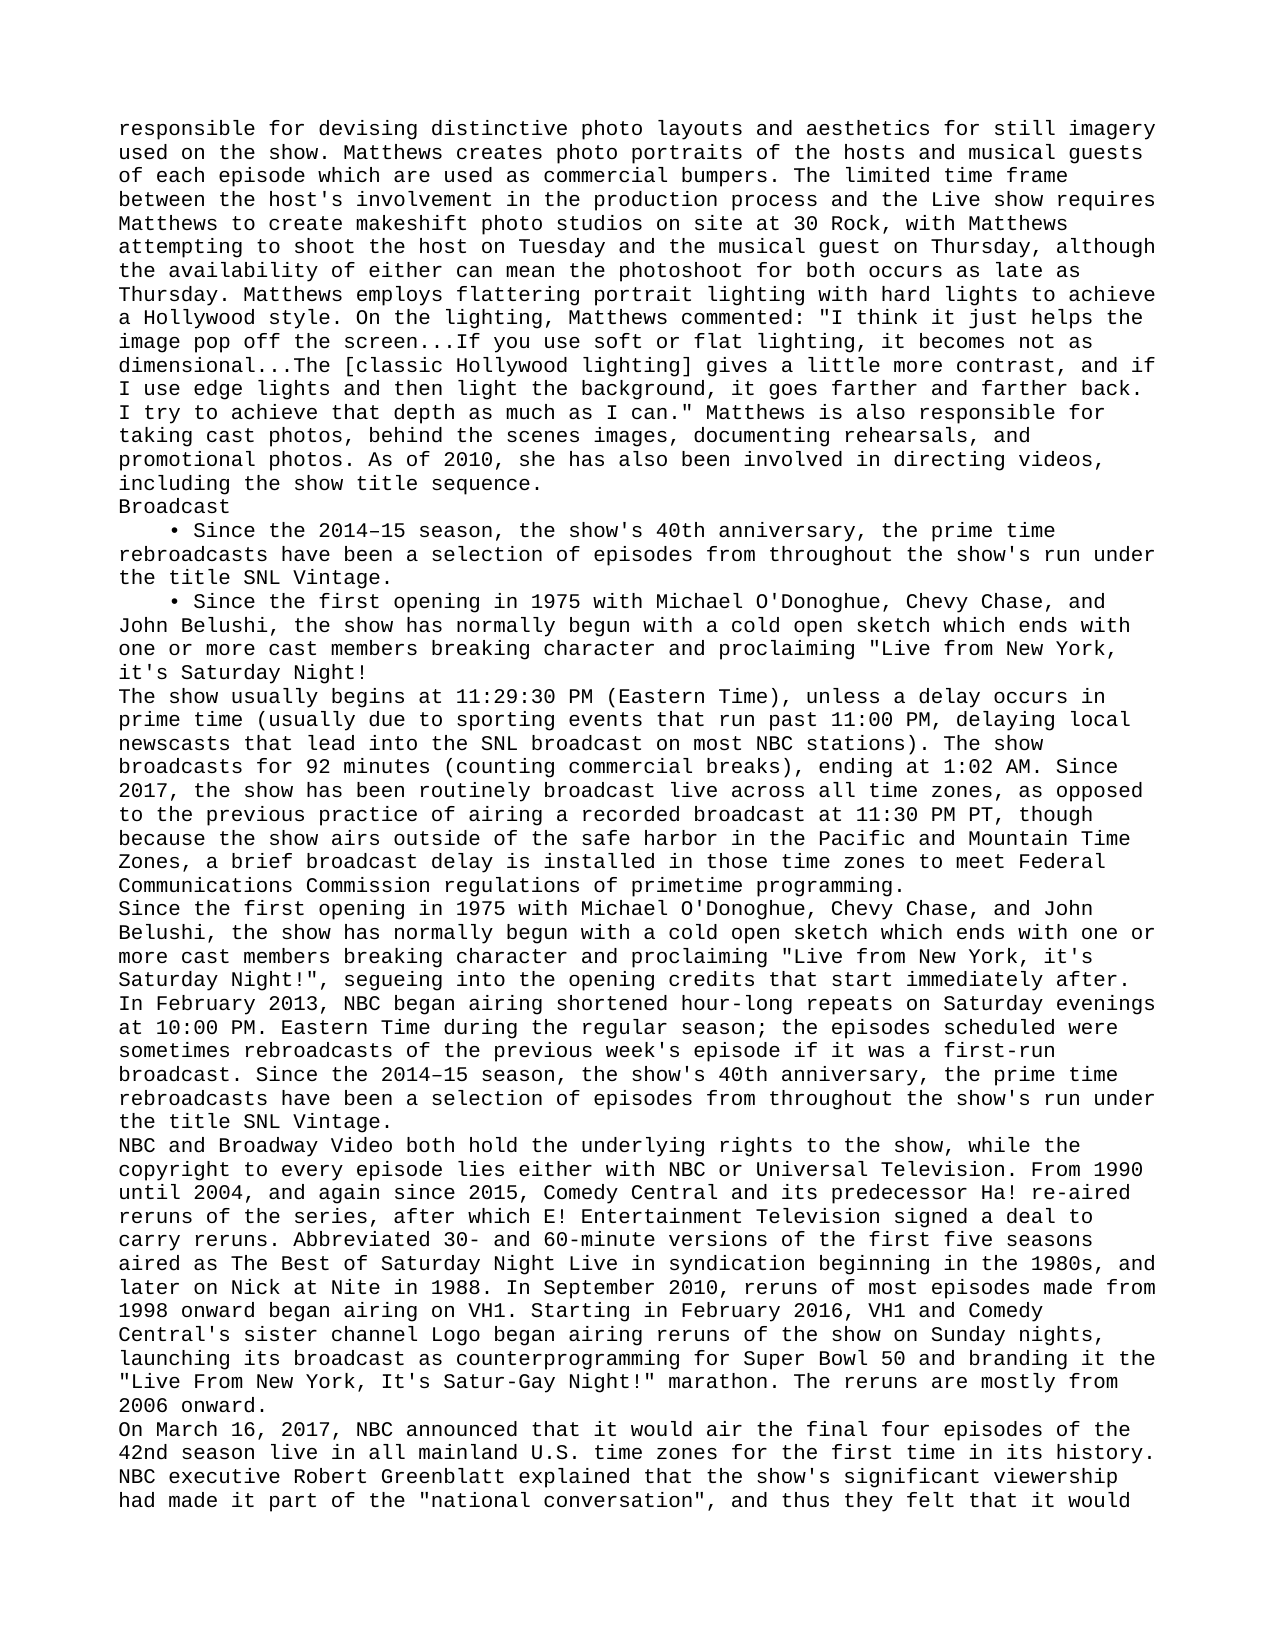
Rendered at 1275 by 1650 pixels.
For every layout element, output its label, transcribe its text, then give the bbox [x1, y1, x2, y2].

text Since the first opening in 1975 with Michael O'Donoghue, Chevy Chase, and John Belushi, the show has normally begun with a cold open sketch which ends with one or more cast members breaking character and proclaiming "Live from New York, it's Saturday Night!", segueing into the opening credits that start immediately after. [118, 898, 1157, 993]
text • Since the first opening in 1975 with Michael O'Donoghue, Chevy Chase, and John Belushi, the show has normally begun with a cold open sketch which ends with one or more cast members breaking character and proclaiming "Live from New York, it's Saturday Night! [118, 591, 1157, 686]
text Broadcast [118, 496, 1157, 520]
text NBC and Broadway Video both hold the underlying rights to the show, while the copyright to every episode lies either with NBC or Universal Television. From 1990 until 2004, and again since 2015, Comedy Central and its predecessor Ha! re-aired reruns of the series, after which E! Entertainment Television signed a deal to carry reruns. Abbreviated 30- and 60-minute versions of the first five seasons aired as The Best of Saturday Night Live in syndication beginning in the 1980s, and later on Nick at Nite in 1988. In September 2010, reruns of most episodes made from 1998 onward began airing on VH1. Starting in February 2016, VH1 and Comedy Central's sister channel Logo began airing reruns of the show on Sunday nights, launching its broadcast as counterprogramming for Super Bowl 50 and branding it the "Live From New York, It's Satur-Gay Night!" marathon. The reruns are mostly from 2006 onward. [118, 1135, 1157, 1419]
text • Since the 2014–15 season, the show's 40th anniversary, the prime time rebroadcasts have been a selection of episodes from throughout the show's run under the title SNL Vintage. [118, 520, 1157, 591]
text The show usually begins at 11:29:30 PM (Eastern Time), unless a delay occurs in prime time (usually due to sporting events that run past 11:00 PM, delaying local newscasts that lead into the SNL broadcast on most NBC stations). The show broadcasts for 92 minutes (counting commercial breaks), ending at 1:02 AM. Since 2017, the show has been routinely broadcast live across all time zones, as opposed to the previous practice of airing a recorded broadcast at 11:30 PM PT, though because the show airs outside of the safe harbor in the Pacific and Mountain Time Zones, a brief broadcast delay is installed in those time zones to meet Federal Communications Commission regulations of primetime programming. [118, 686, 1157, 898]
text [118, 1419, 1157, 1513]
text In February 2013, NBC began airing shortened hour-long repeats on Saturday evenings at 10:00 PM. Eastern Time during the regular season; the episodes scheduled were sometimes rebroadcasts of the previous week's episode if it was a first-run broadcast. Since the 2014–15 season, the show's 40th anniversary, the prime time rebroadcasts have been a selection of episodes from throughout the show's run under the title SNL Vintage. [118, 993, 1157, 1135]
